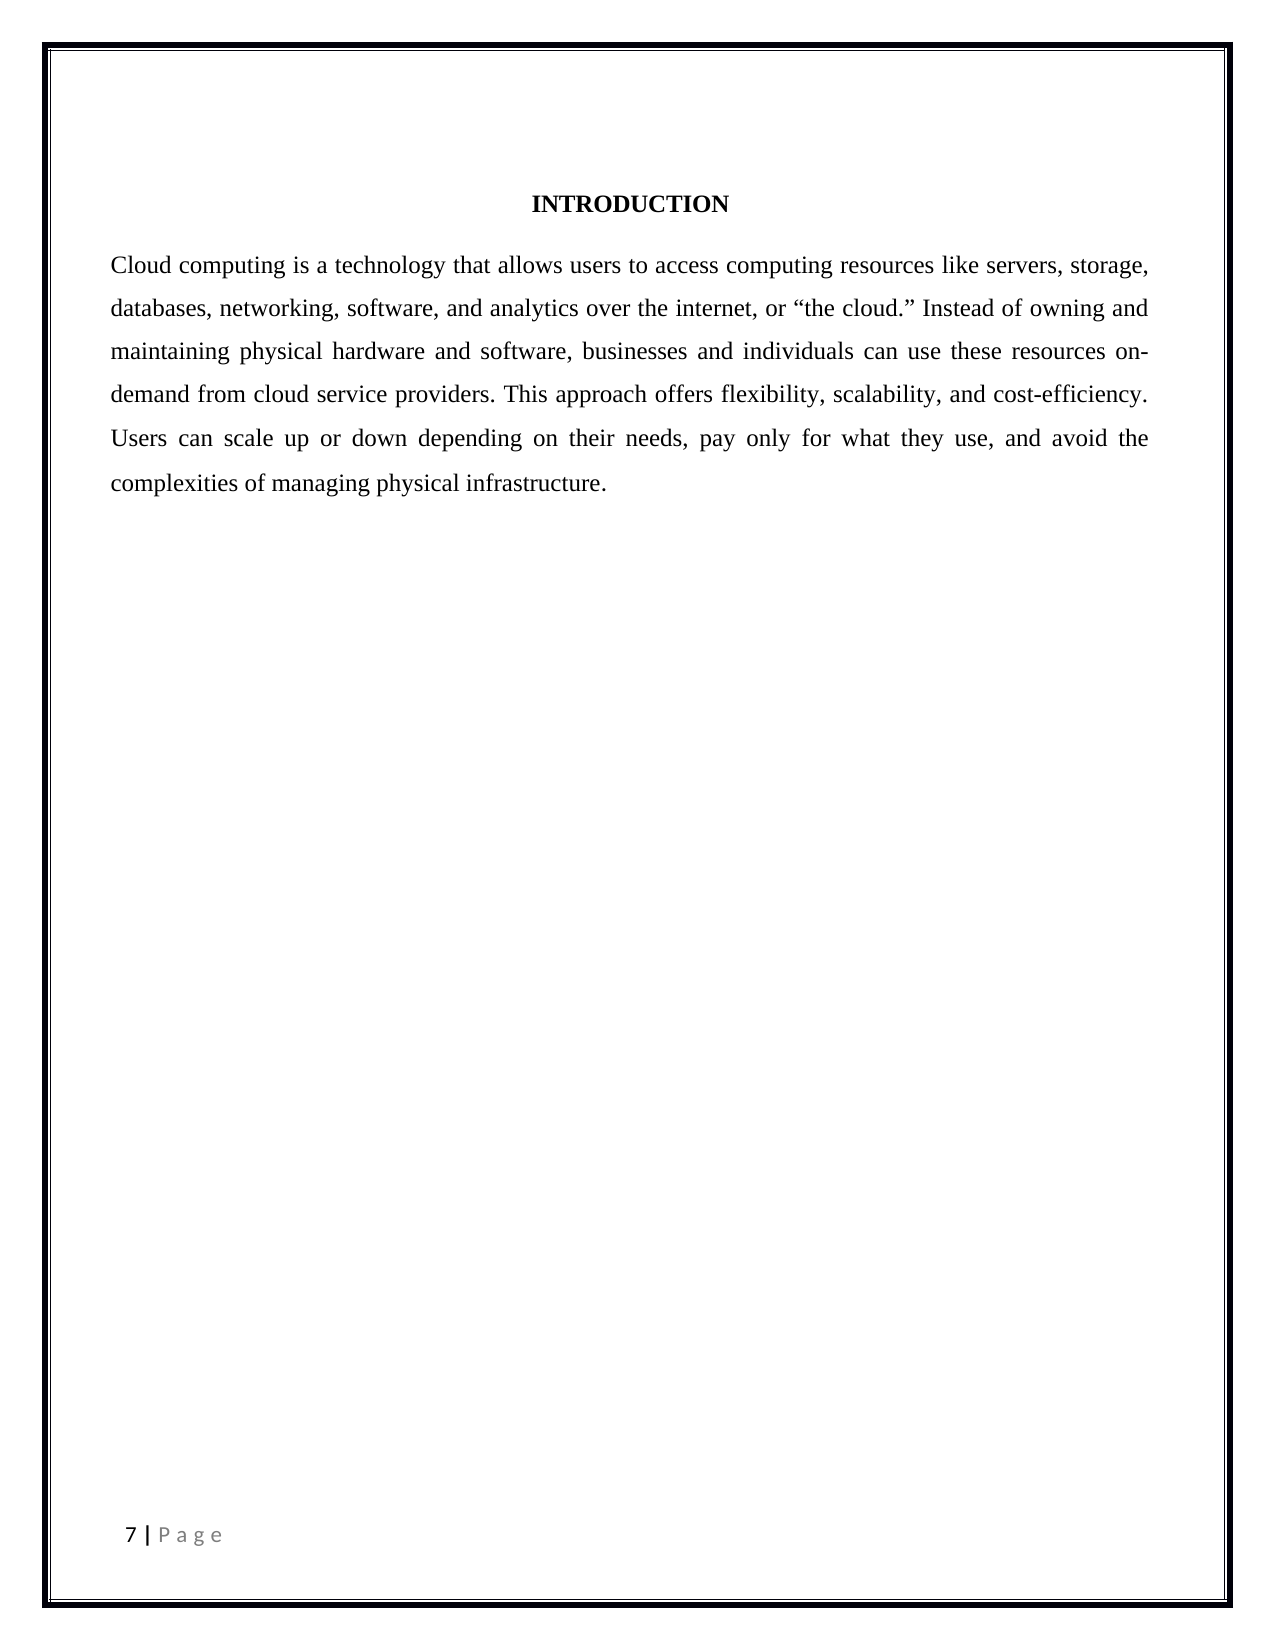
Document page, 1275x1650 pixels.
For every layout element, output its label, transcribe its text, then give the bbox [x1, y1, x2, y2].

subtitle INTRODUCTION [148, 189, 1112, 218]
text Cloud computing is a technology that allows users to access computing resources like servers, storage, databases, networking, software, and analytics over the internet, or “the cloud.” Instead of owning and maintaining physical hardware and software, businesses and individuals can use these resources on-demand from cloud service providers. This approach offers flexibility, scalability, and cost-efficiency. Users can scale up or down depending on their needs, pay only for what they use, and avoid the complexities of managing physical infrastructure. [110, 250, 1150, 497]
